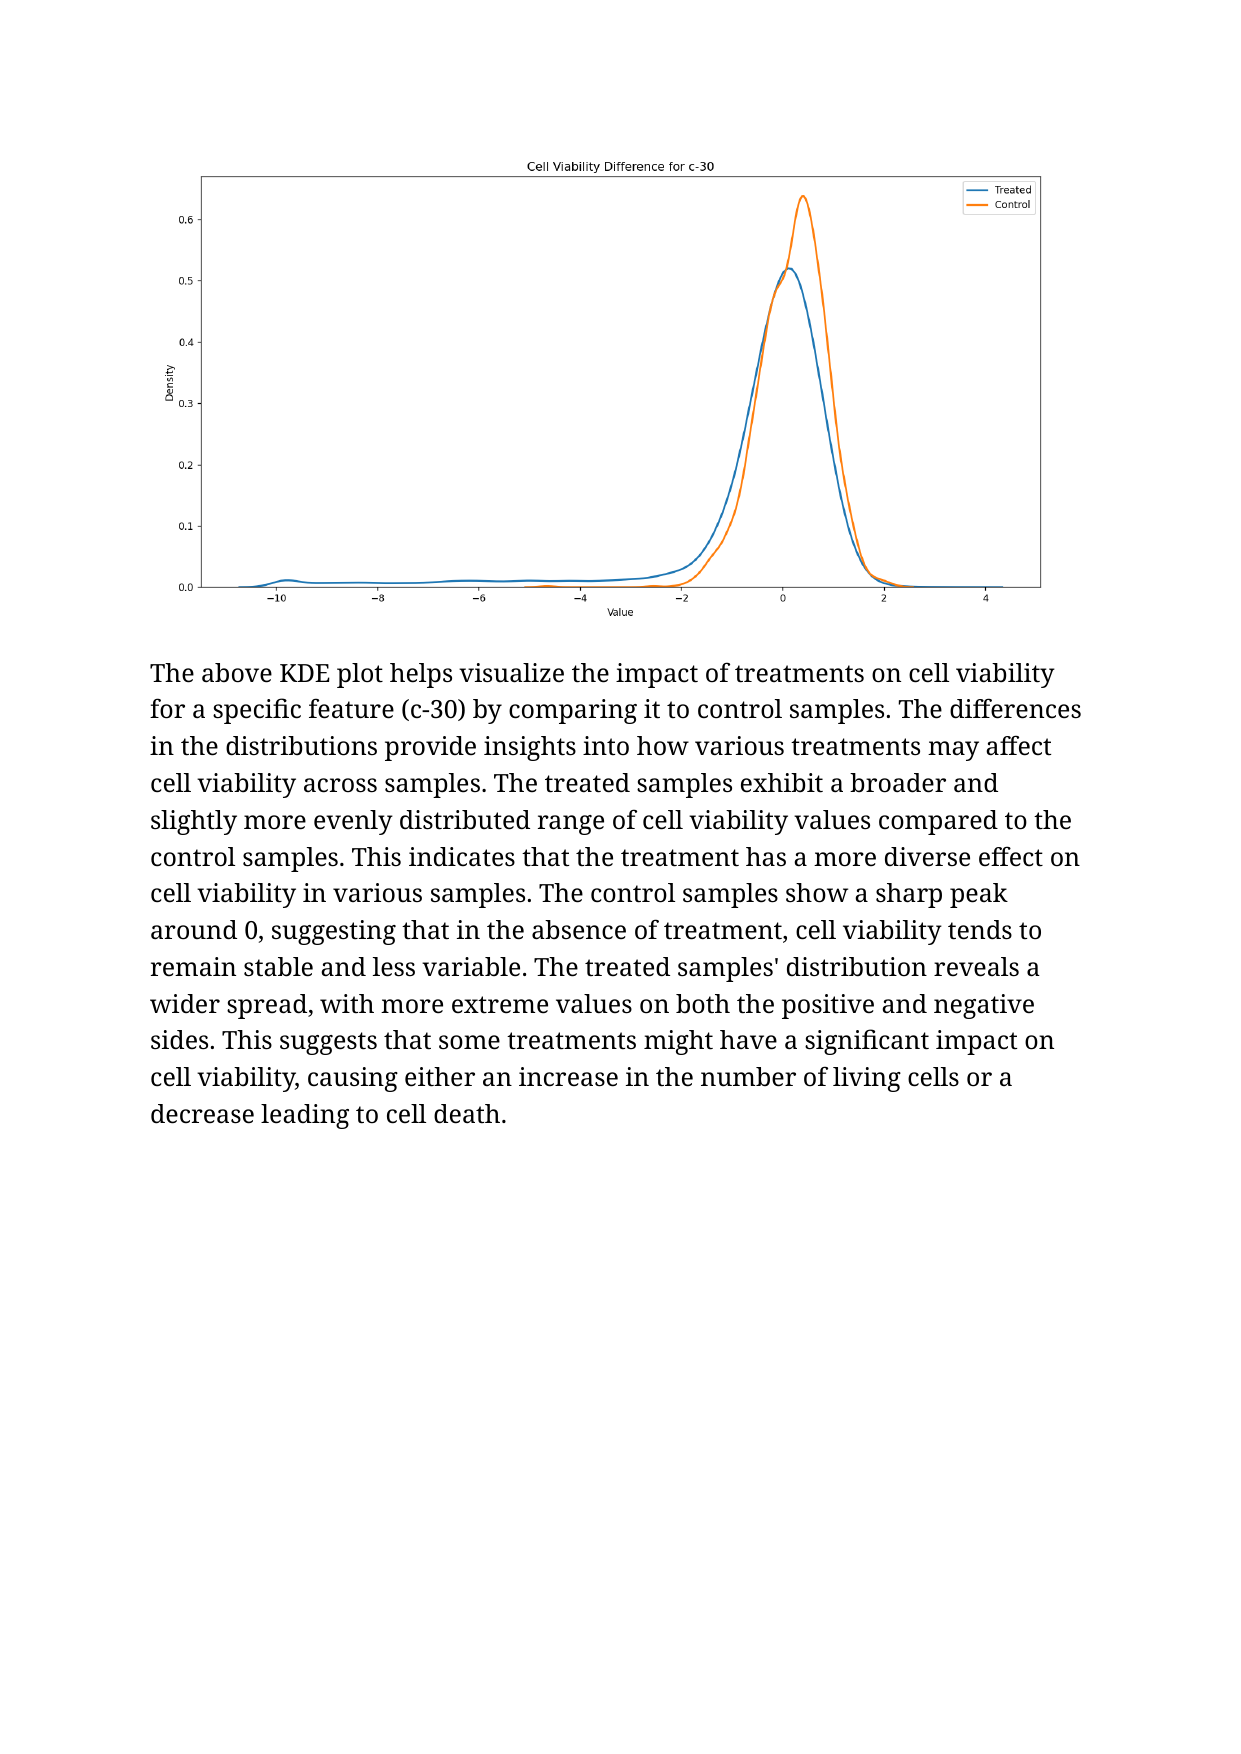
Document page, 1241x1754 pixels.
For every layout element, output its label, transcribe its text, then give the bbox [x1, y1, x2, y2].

picture [150, 150, 1091, 637]
text The above KDE plot helps visualize the impact of treatments on cell viability for a specific feature (c-30) by comparing it to control samples. The differences in the distributions provide insights into how various treatments may affect cell viability across samples. The treated samples exhibit a broader and slightly more evenly distributed range of cell viability values compared to the control samples. This indicates that the treatment has a more diverse effect on cell viability in various samples. The control samples show a sharp peak around 0, suggesting that in the absence of treatment, cell viability tends to remain stable and less variable. The treated samples' distribution reveals a wider spread, with more extreme values on both the positive and negative sides. This suggests that some treatments might have a significant impact on cell viability, causing either an increase in the number of living cells or a decrease leading to cell death. [150, 655, 1090, 1131]
